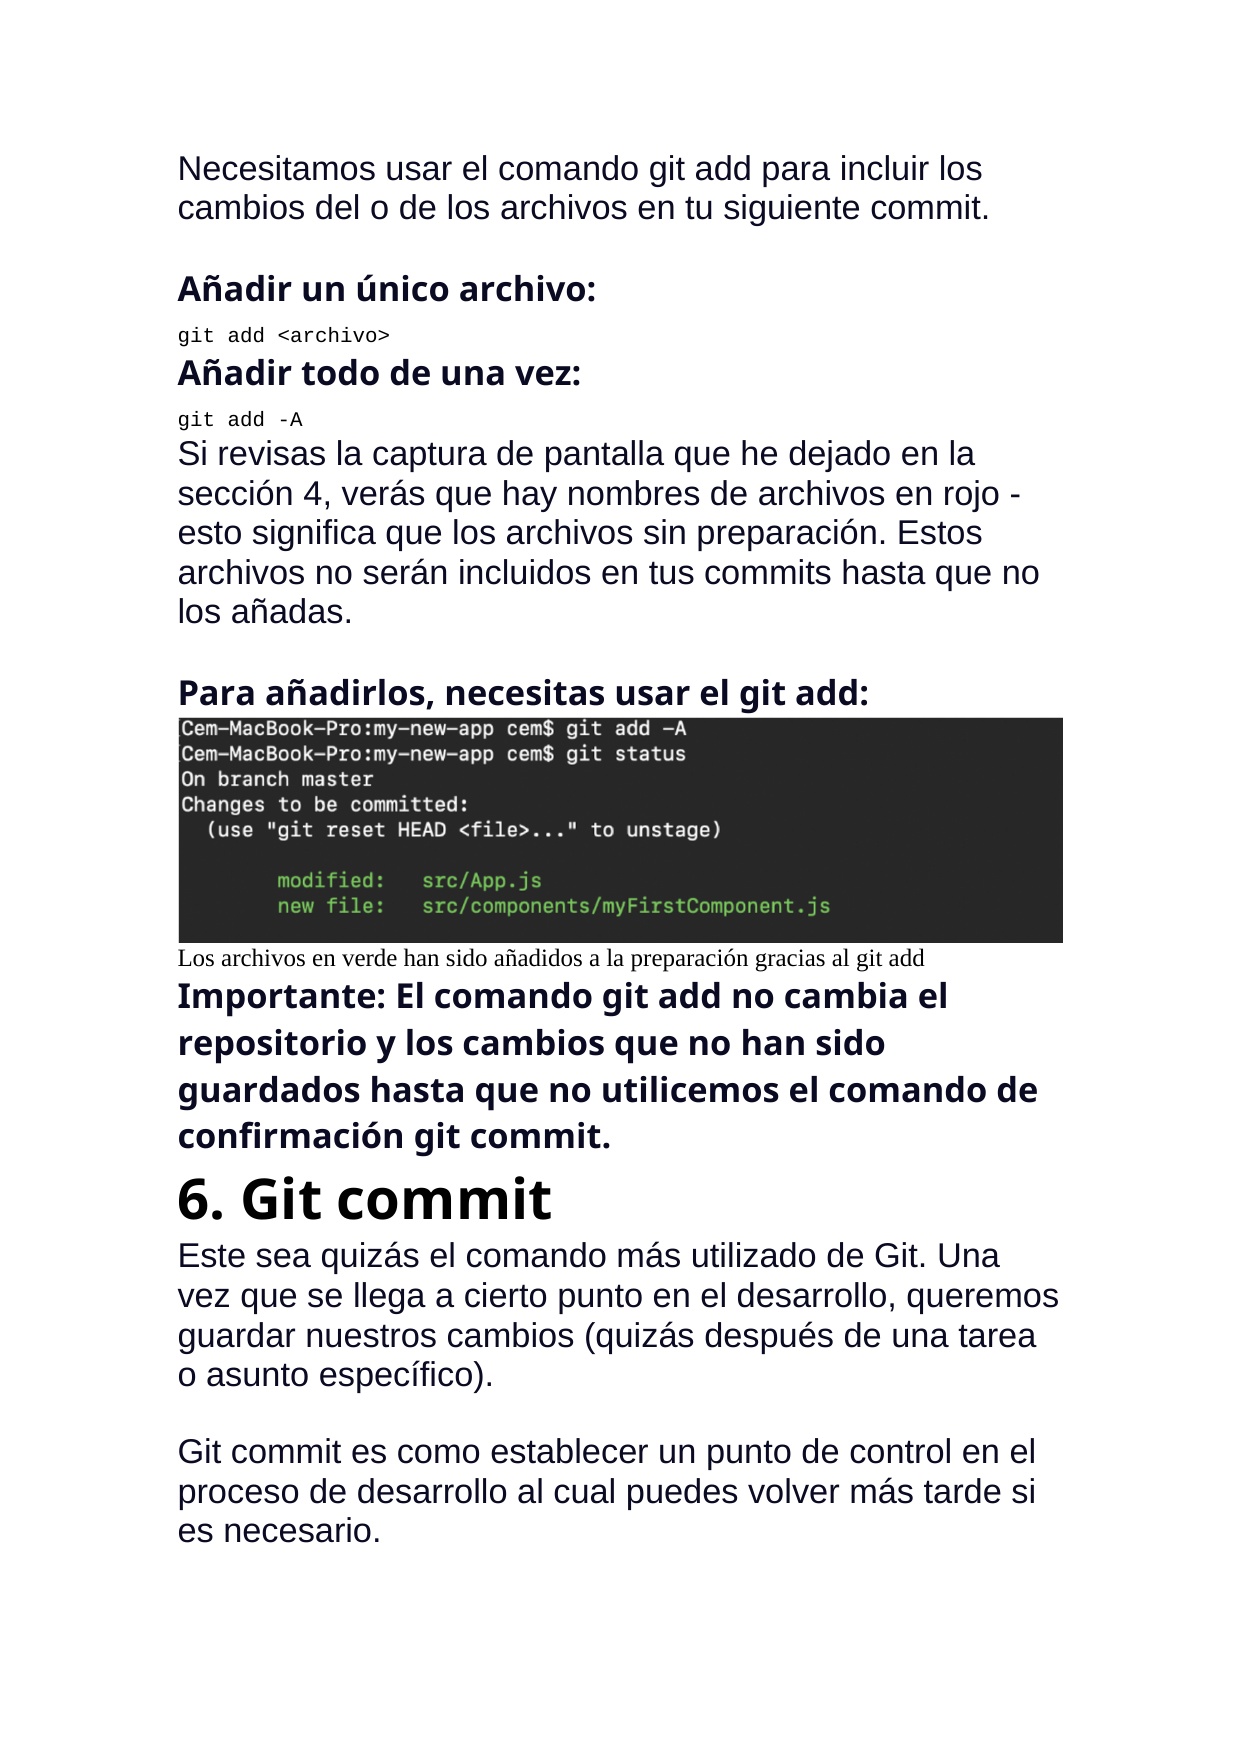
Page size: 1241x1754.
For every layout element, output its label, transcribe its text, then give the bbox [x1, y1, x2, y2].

text git add <archivo> [177, 311, 1063, 349]
text Para añadirlos, necesitas usar el git add: [177, 668, 1063, 715]
text Git commit es como establecer un punto de control en el proceso de desarrollo al cual puedes volver más tarde si es necesario. [177, 1431, 1063, 1550]
text Añadir un único archivo: [177, 264, 1063, 311]
text Necesitamos usar el comando git add para incluir los cambios del o de los archivos en tu siguiente commit. [177, 148, 1063, 227]
text Los archivos en verde han sido añadidos a la preparación gracias al git add [177, 943, 1063, 971]
text Añadir todo de una vez: [177, 349, 1063, 396]
text 6. Git commit [177, 1159, 1063, 1236]
text Importante: El comando git add no cambia el repositorio y los cambios que no han sido guardados hasta que no utilicemos el comando de confirmación git commit. [177, 971, 1063, 1159]
text Este sea quizás el comando más utilizado de Git. Una vez que se llega a cierto punto en el desarrollo, queremos guardar nuestros cambios (quizás después de una tarea o asunto específico). [177, 1236, 1063, 1394]
picture [177, 715, 1063, 943]
text git add -A [177, 396, 1063, 433]
text Si revisas la captura de pantalla que he dejado en la sección 4, verás que hay nombres de archivos en rojo - esto significa que los archivos sin preparación. Estos archivos no serán incluidos en tus commits hasta que no los añadas. [177, 433, 1063, 631]
